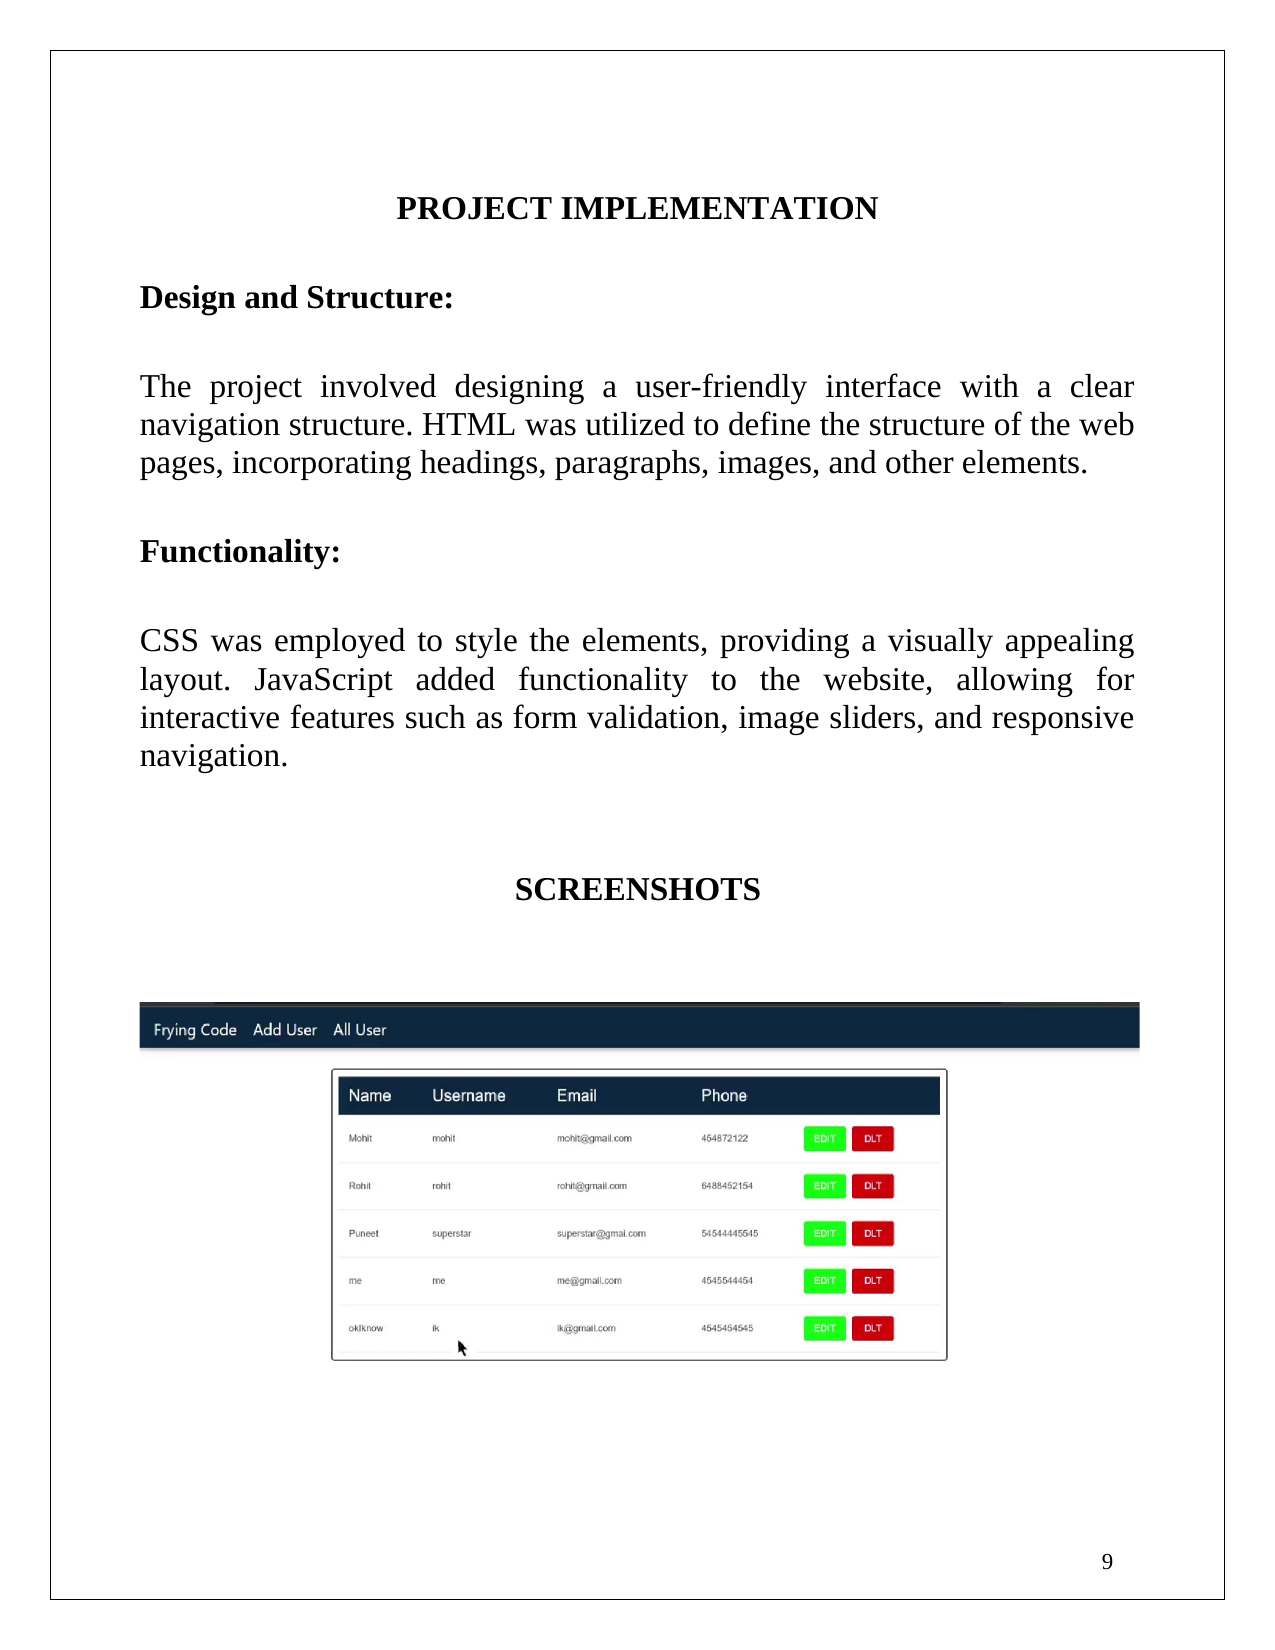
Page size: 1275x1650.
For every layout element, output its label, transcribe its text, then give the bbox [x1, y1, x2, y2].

text PROJECT IMPLEMENTATION [139, 188, 1136, 227]
text The project involved designing a user-friendly interface with a clear navigation structure. HTML was utilized to define the structure of the web pages, incorporating headings, paragraphs, images, and other elements. [139, 366, 1136, 481]
text Design and Structure: [139, 277, 1136, 316]
text Functionality: [139, 532, 1136, 570]
picture [139, 1002, 1140, 1428]
text SCREENSHOTS [139, 869, 1136, 907]
text CSS was employed to style the elements, providing a visually appealing layout. JavaScript added functionality to the website, allowing for interactive features such as form validation, image sliders, and responsive navigation. [139, 621, 1136, 774]
